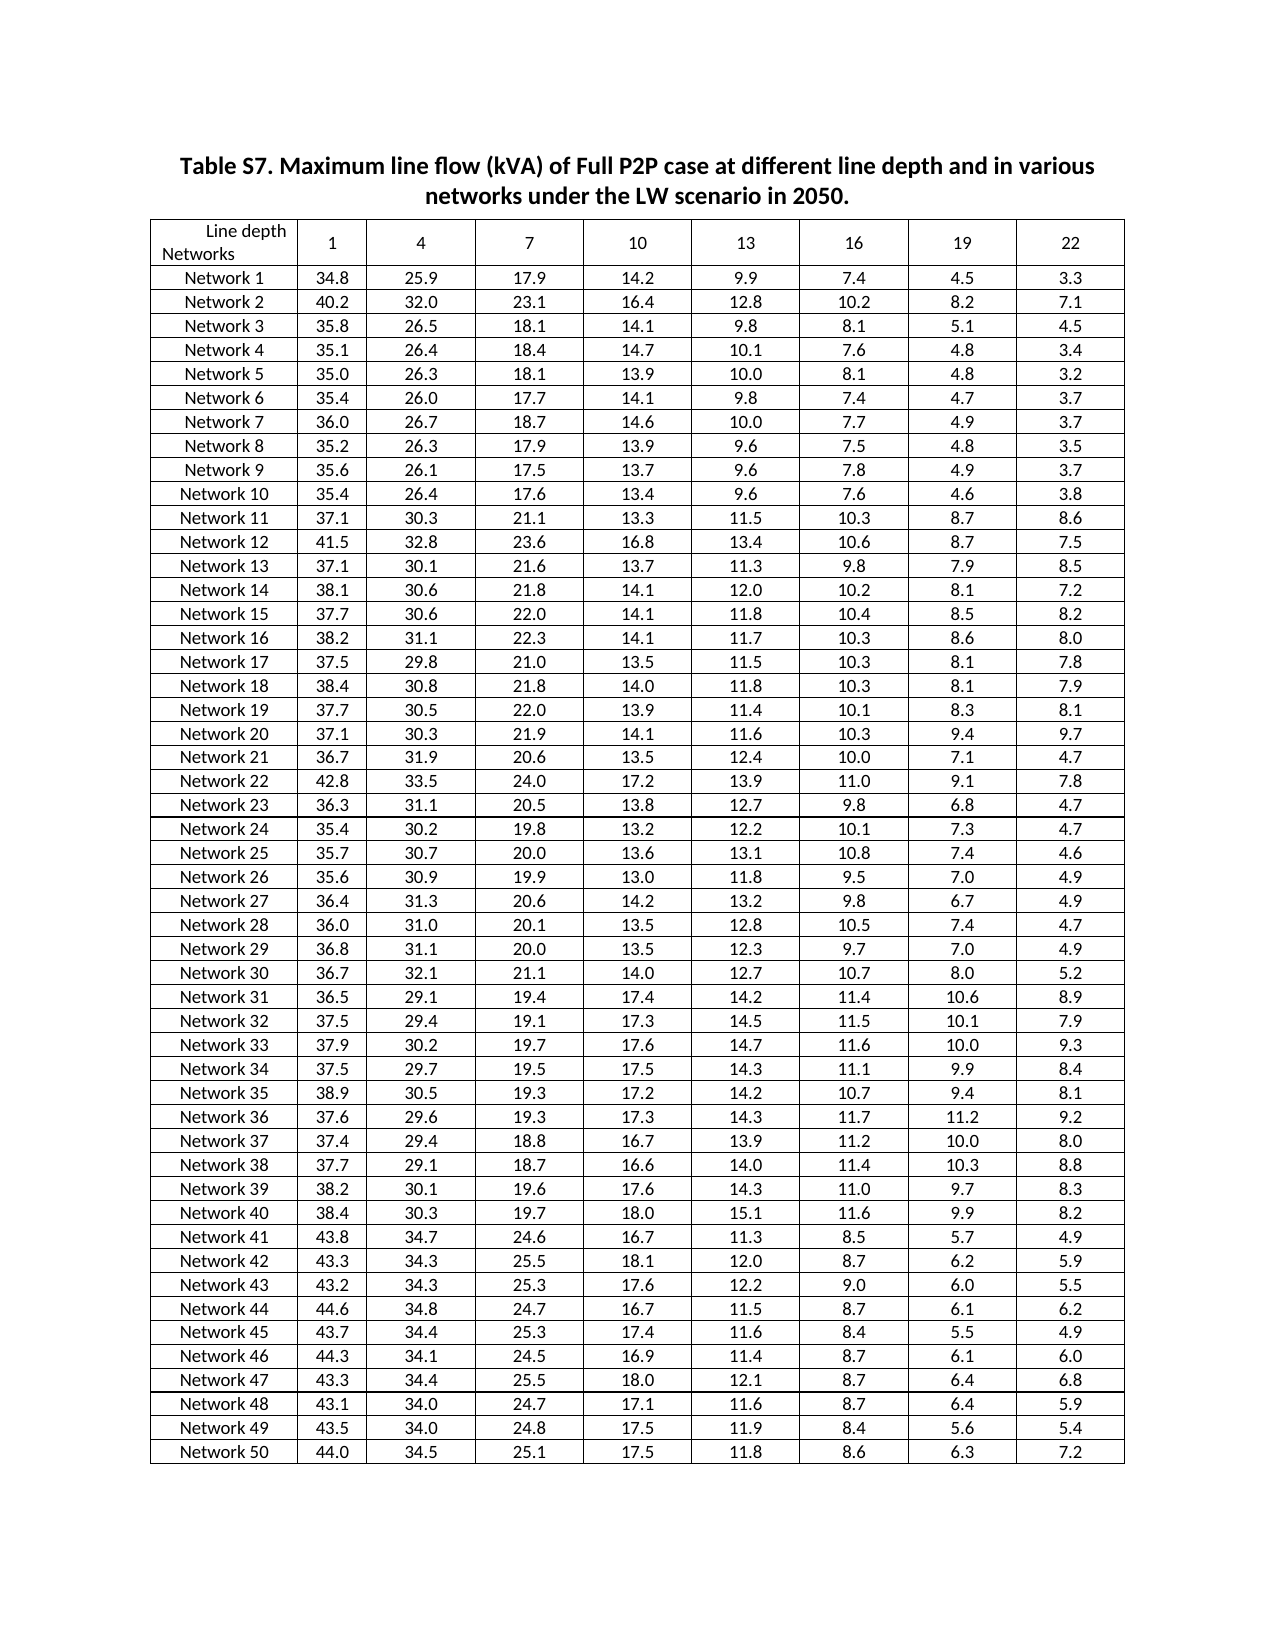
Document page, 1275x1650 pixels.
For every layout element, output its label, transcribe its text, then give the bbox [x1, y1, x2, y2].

table_cell 8.1 [909, 578, 1016, 601]
table_cell 37.1 [298, 506, 366, 529]
table_cell 10.7 [800, 1081, 908, 1104]
table_cell 14.2 [692, 1081, 799, 1104]
table_cell Network 29 [151, 937, 297, 960]
table_cell 5.7 [909, 1225, 1016, 1248]
table_cell 11.5 [692, 1297, 799, 1319]
table_cell 8.6 [800, 1440, 908, 1463]
table_cell 17.3 [584, 1105, 691, 1128]
table_cell 11.3 [692, 1225, 799, 1248]
table_cell 20.5 [476, 794, 583, 816]
table_cell 11.7 [692, 626, 799, 649]
table_cell 33.5 [367, 770, 475, 792]
table_cell 3.8 [1017, 482, 1124, 505]
table_cell 37.6 [298, 1105, 366, 1128]
table_cell 10.1 [800, 698, 908, 721]
table_cell 30.8 [367, 674, 475, 697]
table_cell 13.6 [584, 841, 691, 864]
table_cell 10.3 [800, 506, 908, 529]
table_cell 6.7 [909, 889, 1016, 912]
table_cell 23.1 [476, 290, 583, 313]
table_cell 35.1 [298, 338, 366, 361]
table_cell 38.4 [298, 1201, 366, 1224]
table_cell 7.4 [909, 841, 1016, 864]
table_cell 17.2 [584, 770, 691, 792]
table_cell 12.7 [692, 794, 799, 816]
table_cell 4.7 [1017, 794, 1124, 816]
table_cell 34.3 [367, 1273, 475, 1296]
table_cell Network 48 [151, 1393, 297, 1415]
table_cell 11.6 [692, 1321, 799, 1343]
table_cell 19.5 [476, 1057, 583, 1080]
table_cell 24.7 [476, 1393, 583, 1415]
table_cell 37.4 [298, 1129, 366, 1152]
table_cell 13.7 [584, 554, 691, 577]
table_cell Network 11 [151, 506, 297, 529]
table_cell 8.4 [800, 1416, 908, 1439]
table_cell 8.1 [909, 650, 1016, 673]
table_cell 11.0 [800, 770, 908, 792]
table_cell 35.4 [298, 482, 366, 505]
table_cell 5.6 [909, 1416, 1016, 1439]
table_cell 31.1 [367, 794, 475, 816]
table_cell 34.4 [367, 1369, 475, 1391]
table_cell 10.3 [800, 722, 908, 744]
table_cell 29.7 [367, 1057, 475, 1080]
table_cell 10.3 [800, 650, 908, 673]
table_cell Network 30 [151, 961, 297, 984]
table_cell 8.5 [800, 1225, 908, 1248]
table_cell 14.2 [584, 266, 691, 289]
table_cell 21.0 [476, 650, 583, 673]
table_cell 41.5 [298, 530, 366, 553]
table_cell 7.3 [909, 818, 1016, 840]
table_cell 14.1 [584, 602, 691, 625]
table_cell 19.8 [476, 818, 583, 840]
table_cell 21.9 [476, 722, 583, 744]
table_cell Network 27 [151, 889, 297, 912]
table_cell 36.0 [298, 410, 366, 433]
table_cell 9.1 [909, 770, 1016, 792]
table_cell 17.4 [584, 985, 691, 1008]
table_cell 30.1 [367, 554, 475, 577]
table_cell 6.3 [909, 1440, 1016, 1463]
table_cell 16.7 [584, 1297, 691, 1319]
table_cell 17.5 [584, 1440, 691, 1463]
table_cell Network 23 [151, 794, 297, 816]
table_cell 11.3 [692, 554, 799, 577]
table_cell 9.2 [1017, 1105, 1124, 1128]
table_cell 38.2 [298, 626, 366, 649]
table_cell 10.7 [800, 961, 908, 984]
table_cell 24.8 [476, 1416, 583, 1439]
table_cell 34.5 [367, 1440, 475, 1463]
table_cell 14.0 [692, 1153, 799, 1176]
table_cell 30.2 [367, 1033, 475, 1056]
table_cell 13.4 [584, 482, 691, 505]
table_cell 6.4 [909, 1393, 1016, 1415]
table_cell 29.6 [367, 1105, 475, 1128]
table_cell 31.9 [367, 746, 475, 768]
table_cell 37.5 [298, 650, 366, 673]
table_cell 8.7 [800, 1249, 908, 1272]
table_cell 19.4 [476, 985, 583, 1008]
table_cell 11.7 [800, 1105, 908, 1128]
table_cell 17.5 [584, 1416, 691, 1439]
table_cell 30.5 [367, 698, 475, 721]
table_cell 7.0 [909, 865, 1016, 888]
table_cell 38.1 [298, 578, 366, 601]
table_cell 3.3 [1017, 266, 1124, 289]
table_cell 5.9 [1017, 1393, 1124, 1415]
table_cell 43.5 [298, 1416, 366, 1439]
table_cell 12.2 [692, 1273, 799, 1296]
table_header 22 [1017, 220, 1124, 265]
table_cell 7.4 [800, 266, 908, 289]
table_cell 17.6 [584, 1273, 691, 1296]
table_cell 16.7 [584, 1225, 691, 1248]
table_cell 11.6 [800, 1201, 908, 1224]
table_cell 14.6 [584, 410, 691, 433]
table_cell 10.6 [800, 530, 908, 553]
table_cell 7.9 [1017, 674, 1124, 697]
table_cell 34.0 [367, 1416, 475, 1439]
table_cell 18.7 [476, 410, 583, 433]
table_cell 13.9 [692, 770, 799, 792]
table_cell Network 49 [151, 1416, 297, 1439]
table_cell 31.0 [367, 913, 475, 936]
table_cell 10.0 [692, 362, 799, 385]
table_cell 35.4 [298, 818, 366, 840]
table_cell 25.5 [476, 1369, 583, 1391]
table_header 7 [476, 220, 583, 265]
table_cell 11.2 [909, 1105, 1016, 1128]
table_cell 12.8 [692, 913, 799, 936]
table_cell 7.9 [909, 554, 1016, 577]
table_cell 8.8 [1017, 1153, 1124, 1176]
table_cell 34.0 [367, 1393, 475, 1415]
table_cell 8.1 [800, 314, 908, 337]
table_cell 10.0 [909, 1033, 1016, 1056]
table_cell 25.1 [476, 1440, 583, 1463]
table_cell 12.3 [692, 937, 799, 960]
table_cell 25.3 [476, 1321, 583, 1343]
table_cell 21.1 [476, 961, 583, 984]
table_cell 19.6 [476, 1177, 583, 1200]
table_cell 34.1 [367, 1345, 475, 1367]
table_cell 4.7 [1017, 913, 1124, 936]
table_cell 18.8 [476, 1129, 583, 1152]
table_cell 30.3 [367, 722, 475, 744]
table_cell 25.9 [367, 266, 475, 289]
table_cell 8.6 [909, 626, 1016, 649]
table_cell 22.0 [476, 602, 583, 625]
table_cell Network 10 [151, 482, 297, 505]
table_cell Network 19 [151, 698, 297, 721]
table_cell Network 24 [151, 818, 297, 840]
table_cell 43.8 [298, 1225, 366, 1248]
table_cell 19.7 [476, 1033, 583, 1056]
table_cell 13.9 [584, 698, 691, 721]
table_cell 8.7 [800, 1369, 908, 1391]
table_cell 34.3 [367, 1249, 475, 1272]
table_cell 13.9 [584, 434, 691, 457]
table_cell 4.8 [909, 434, 1016, 457]
table_cell 6.8 [909, 794, 1016, 816]
table_cell 23.6 [476, 530, 583, 553]
table_cell 9.8 [800, 889, 908, 912]
table_cell 6.1 [909, 1297, 1016, 1319]
table_cell 8.1 [1017, 1081, 1124, 1104]
table_cell 17.1 [584, 1393, 691, 1415]
table_cell 17.6 [476, 482, 583, 505]
table_cell 14.3 [692, 1057, 799, 1080]
table_cell 20.1 [476, 913, 583, 936]
table_cell 26.1 [367, 458, 475, 481]
table_cell 10.2 [800, 290, 908, 313]
table_cell Network 32 [151, 1009, 297, 1032]
table_cell 10.1 [800, 818, 908, 840]
table_cell 9.9 [692, 266, 799, 289]
table_cell Network 13 [151, 554, 297, 577]
table_cell 24.7 [476, 1297, 583, 1319]
table_cell 9.7 [1017, 722, 1124, 744]
table_cell 7.8 [1017, 770, 1124, 792]
table_cell 4.6 [909, 482, 1016, 505]
table_cell 26.3 [367, 434, 475, 457]
table_cell 30.3 [367, 1201, 475, 1224]
table_cell 30.1 [367, 1177, 475, 1200]
table_cell 11.4 [692, 698, 799, 721]
table_cell 9.8 [692, 314, 799, 337]
table_cell 9.7 [800, 937, 908, 960]
table_cell 4.9 [909, 410, 1016, 433]
table_cell 37.5 [298, 1009, 366, 1032]
table_header 16 [800, 220, 908, 265]
table_cell 36.7 [298, 746, 366, 768]
table_cell 11.5 [800, 1009, 908, 1032]
table_cell 38.4 [298, 674, 366, 697]
table_cell 37.5 [298, 1057, 366, 1080]
table_cell 26.5 [367, 314, 475, 337]
table_cell 17.4 [584, 1321, 691, 1343]
table_cell 32.0 [367, 290, 475, 313]
table_cell 10.0 [800, 746, 908, 768]
table_cell 13.1 [692, 841, 799, 864]
table_cell 15.1 [692, 1201, 799, 1224]
table_cell 11.6 [692, 1393, 799, 1415]
table_cell 13.5 [584, 937, 691, 960]
table_cell 18.1 [584, 1249, 691, 1272]
table_cell 5.5 [1017, 1273, 1124, 1296]
table_cell 14.3 [692, 1105, 799, 1128]
table_cell 6.0 [909, 1273, 1016, 1296]
table_cell 30.3 [367, 506, 475, 529]
table_cell 4.9 [1017, 937, 1124, 960]
table_cell 38.9 [298, 1081, 366, 1104]
table_cell 34.4 [367, 1321, 475, 1343]
table_cell 11.0 [800, 1177, 908, 1200]
table_cell 9.3 [1017, 1033, 1124, 1056]
table_cell 21.8 [476, 578, 583, 601]
table_cell Network 33 [151, 1033, 297, 1056]
table_cell 4.9 [1017, 1321, 1124, 1343]
table_cell 19.7 [476, 1201, 583, 1224]
table_cell 14.1 [584, 314, 691, 337]
table_cell 37.1 [298, 554, 366, 577]
table_cell 14.3 [692, 1177, 799, 1200]
table_cell Network 14 [151, 578, 297, 601]
table_cell 44.0 [298, 1440, 366, 1463]
table_cell 29.8 [367, 650, 475, 673]
table_cell 8.7 [800, 1297, 908, 1319]
table_cell 17.3 [584, 1009, 691, 1032]
table_cell 8.2 [909, 290, 1016, 313]
table_cell 9.8 [800, 554, 908, 577]
table_cell 7.4 [909, 913, 1016, 936]
table_cell 16.7 [584, 1129, 691, 1152]
table_cell 13.9 [692, 1129, 799, 1152]
table_header 1 [298, 220, 366, 265]
table_cell 8.6 [1017, 506, 1124, 529]
table_cell 3.4 [1017, 338, 1124, 361]
table_cell 30.2 [367, 818, 475, 840]
table_cell 11.2 [800, 1129, 908, 1152]
table_cell 6.8 [1017, 1369, 1124, 1391]
table_cell 35.7 [298, 841, 366, 864]
table_cell 26.0 [367, 386, 475, 409]
table_cell 17.2 [584, 1081, 691, 1104]
table_cell 7.5 [1017, 530, 1124, 553]
table_cell 21.6 [476, 554, 583, 577]
table_cell Network 37 [151, 1129, 297, 1152]
table_cell 44.3 [298, 1345, 366, 1367]
table_cell 10.0 [909, 1129, 1016, 1152]
table_cell 9.6 [692, 482, 799, 505]
table_cell 11.4 [800, 1153, 908, 1176]
table_cell Network 16 [151, 626, 297, 649]
table_cell 4.5 [909, 266, 1016, 289]
table_cell 18.0 [584, 1201, 691, 1224]
table_cell 30.9 [367, 865, 475, 888]
table_header Line depth Networks [151, 220, 297, 265]
table_cell Network 35 [151, 1081, 297, 1104]
table_cell 19.9 [476, 865, 583, 888]
table_cell 7.4 [800, 386, 908, 409]
table_cell 34.8 [367, 1297, 475, 1319]
table_cell 24.0 [476, 770, 583, 792]
table_cell 6.2 [909, 1249, 1016, 1272]
table_cell 7.2 [1017, 578, 1124, 601]
table_cell 8.3 [1017, 1177, 1124, 1200]
table_cell 43.7 [298, 1321, 366, 1343]
table_cell Network 36 [151, 1105, 297, 1128]
table_cell 9.4 [909, 722, 1016, 744]
table_cell 20.0 [476, 841, 583, 864]
table_cell Network 22 [151, 770, 297, 792]
table_cell 31.1 [367, 937, 475, 960]
table_cell 43.2 [298, 1273, 366, 1296]
table_cell 8.7 [800, 1393, 908, 1415]
table_cell 7.8 [1017, 650, 1124, 673]
table_cell 26.4 [367, 482, 475, 505]
table_cell 14.5 [692, 1009, 799, 1032]
table_cell 8.0 [1017, 1129, 1124, 1152]
table_cell 12.1 [692, 1369, 799, 1391]
table_cell 26.4 [367, 338, 475, 361]
table_cell 5.5 [909, 1321, 1016, 1343]
table_cell 3.7 [1017, 458, 1124, 481]
table_cell Network 8 [151, 434, 297, 457]
table_cell 34.7 [367, 1225, 475, 1248]
table_cell 10.3 [800, 626, 908, 649]
table_cell 35.8 [298, 314, 366, 337]
table_cell 11.8 [692, 602, 799, 625]
table_cell Network 5 [151, 362, 297, 385]
table_cell 14.7 [692, 1033, 799, 1056]
table_cell 13.0 [584, 865, 691, 888]
table_cell 12.0 [692, 1249, 799, 1272]
table_cell 35.0 [298, 362, 366, 385]
table_cell 7.6 [800, 482, 908, 505]
table_cell 13.2 [584, 818, 691, 840]
table_cell 11.4 [692, 1345, 799, 1367]
table_cell 11.8 [692, 1440, 799, 1463]
table_cell 5.1 [909, 314, 1016, 337]
table_cell 9.6 [692, 458, 799, 481]
table_cell 6.4 [909, 1369, 1016, 1391]
table_cell 43.3 [298, 1369, 366, 1391]
table_cell 9.5 [800, 865, 908, 888]
table_cell 8.5 [909, 602, 1016, 625]
table_cell 4.8 [909, 362, 1016, 385]
table_cell 36.3 [298, 794, 366, 816]
table_cell 18.4 [476, 338, 583, 361]
table_cell 4.9 [1017, 889, 1124, 912]
table_cell Network 34 [151, 1057, 297, 1080]
table_cell 19.3 [476, 1105, 583, 1128]
table_cell 10.1 [692, 338, 799, 361]
table_cell 8.4 [1017, 1057, 1124, 1080]
table_cell Network 2 [151, 290, 297, 313]
table_cell Network 28 [151, 913, 297, 936]
table_cell Network 44 [151, 1297, 297, 1319]
table_cell Network 3 [151, 314, 297, 337]
table_cell 6.2 [1017, 1297, 1124, 1319]
table_cell 3.2 [1017, 362, 1124, 385]
table_cell 8.1 [1017, 698, 1124, 721]
table_cell 37.1 [298, 722, 366, 744]
table_cell 16.8 [584, 530, 691, 553]
table_cell 30.5 [367, 1081, 475, 1104]
table_cell 8.1 [909, 674, 1016, 697]
table_cell Network 12 [151, 530, 297, 553]
table_cell 17.6 [584, 1033, 691, 1056]
table_cell 11.1 [800, 1057, 908, 1080]
table_cell 4.9 [1017, 1225, 1124, 1248]
table_header 10 [584, 220, 691, 265]
table_cell Network 25 [151, 841, 297, 864]
table_cell Network 40 [151, 1201, 297, 1224]
table_cell 3.7 [1017, 386, 1124, 409]
table_cell Network 7 [151, 410, 297, 433]
table_cell Network 41 [151, 1225, 297, 1248]
table_cell 14.1 [584, 578, 691, 601]
table_cell 7.7 [800, 410, 908, 433]
table_cell 36.7 [298, 961, 366, 984]
table_cell 22.3 [476, 626, 583, 649]
table_cell 35.2 [298, 434, 366, 457]
table_cell 25.3 [476, 1273, 583, 1296]
table_cell Network 39 [151, 1177, 297, 1200]
table_cell 25.5 [476, 1249, 583, 1272]
table_cell 17.6 [584, 1177, 691, 1200]
table_cell 8.2 [1017, 602, 1124, 625]
table_cell 37.7 [298, 602, 366, 625]
table_cell 13.5 [584, 913, 691, 936]
table_cell 22.0 [476, 698, 583, 721]
table_cell 31.1 [367, 626, 475, 649]
table_header 13 [692, 220, 799, 265]
table_cell Network 38 [151, 1153, 297, 1176]
table_cell 31.3 [367, 889, 475, 912]
table_cell 8.0 [909, 961, 1016, 984]
table_cell 36.4 [298, 889, 366, 912]
table_cell 13.7 [584, 458, 691, 481]
table_cell 44.6 [298, 1297, 366, 1319]
table_cell 13.3 [584, 506, 691, 529]
table_cell 9.7 [909, 1177, 1016, 1200]
table_cell 11.9 [692, 1416, 799, 1439]
table_cell 20.6 [476, 889, 583, 912]
table_cell 14.7 [584, 338, 691, 361]
table_cell 19.3 [476, 1081, 583, 1104]
table_cell 10.2 [800, 578, 908, 601]
table_cell 11.8 [692, 674, 799, 697]
table_cell 17.9 [476, 434, 583, 457]
table_cell 4.6 [1017, 841, 1124, 864]
table_cell Network 45 [151, 1321, 297, 1343]
table_cell Network 50 [151, 1440, 297, 1463]
table_cell 14.0 [584, 961, 691, 984]
table_cell 13.5 [584, 746, 691, 768]
table_cell 18.1 [476, 314, 583, 337]
table_cell 8.7 [909, 506, 1016, 529]
table_cell Network 21 [151, 746, 297, 768]
table_cell 18.7 [476, 1153, 583, 1176]
table_cell 12.7 [692, 961, 799, 984]
table_cell 7.2 [1017, 1440, 1124, 1463]
table_cell 3.7 [1017, 410, 1124, 433]
table_cell 37.7 [298, 1153, 366, 1176]
table_cell 16.6 [584, 1153, 691, 1176]
table_cell 14.1 [584, 386, 691, 409]
table_cell 36.0 [298, 913, 366, 936]
table_cell 10.0 [692, 410, 799, 433]
table_cell 29.4 [367, 1009, 475, 1032]
table_cell Network 9 [151, 458, 297, 481]
table_cell 7.1 [1017, 290, 1124, 313]
table_cell 5.2 [1017, 961, 1124, 984]
table_cell 4.7 [1017, 818, 1124, 840]
table_cell 5.9 [1017, 1249, 1124, 1272]
table_cell 12.2 [692, 818, 799, 840]
table_cell 4.9 [909, 458, 1016, 481]
table_cell 35.4 [298, 386, 366, 409]
table_cell 8.5 [1017, 554, 1124, 577]
table_cell 17.9 [476, 266, 583, 289]
table_cell Network 1 [151, 266, 297, 289]
table_cell 29.1 [367, 985, 475, 1008]
table_cell 40.2 [298, 290, 366, 313]
table_cell 6.0 [1017, 1345, 1124, 1367]
table_cell 32.8 [367, 530, 475, 553]
table_cell 19.1 [476, 1009, 583, 1032]
table_cell 11.6 [692, 722, 799, 744]
table_cell 29.4 [367, 1129, 475, 1152]
table_cell 30.7 [367, 841, 475, 864]
table_cell 13.9 [584, 362, 691, 385]
table_cell Network 47 [151, 1369, 297, 1391]
table_cell Network 18 [151, 674, 297, 697]
table_cell Network 6 [151, 386, 297, 409]
table_cell 17.7 [476, 386, 583, 409]
table_cell 18.0 [584, 1369, 691, 1391]
table_cell 30.6 [367, 578, 475, 601]
table_cell 8.7 [800, 1345, 908, 1367]
table_cell 24.5 [476, 1345, 583, 1367]
table_cell 3.5 [1017, 434, 1124, 457]
table_cell 35.6 [298, 865, 366, 888]
table_cell Network 4 [151, 338, 297, 361]
table_cell 11.8 [692, 865, 799, 888]
table_cell 9.8 [800, 794, 908, 816]
table_cell 26.7 [367, 410, 475, 433]
table_cell 13.4 [692, 530, 799, 553]
table_cell 10.4 [800, 602, 908, 625]
table_cell 21.1 [476, 506, 583, 529]
table_cell 12.8 [692, 290, 799, 313]
table_cell 4.9 [1017, 865, 1124, 888]
table_cell 17.5 [584, 1057, 691, 1080]
table_cell 10.5 [800, 913, 908, 936]
table_cell 7.0 [909, 937, 1016, 960]
table_cell 13.8 [584, 794, 691, 816]
table_cell 43.1 [298, 1393, 366, 1415]
table_cell 14.1 [584, 722, 691, 744]
table_cell 20.6 [476, 746, 583, 768]
table_cell 11.4 [800, 985, 908, 1008]
table_cell 7.5 [800, 434, 908, 457]
table_cell 18.1 [476, 362, 583, 385]
table_cell 11.5 [692, 650, 799, 673]
table_cell 13.2 [692, 889, 799, 912]
table_cell 7.6 [800, 338, 908, 361]
table_cell 11.6 [800, 1033, 908, 1056]
table_cell 9.8 [692, 386, 799, 409]
table_cell 24.6 [476, 1225, 583, 1248]
table_cell 12.4 [692, 746, 799, 768]
table_cell 36.5 [298, 985, 366, 1008]
table_cell 16.4 [584, 290, 691, 313]
table_cell Network 42 [151, 1249, 297, 1272]
table_cell 11.5 [692, 506, 799, 529]
table_cell 8.9 [1017, 985, 1124, 1008]
table_header 4 [367, 220, 475, 265]
table_cell 43.3 [298, 1249, 366, 1272]
table_cell 14.1 [584, 626, 691, 649]
table_cell Network 15 [151, 602, 297, 625]
table_cell 9.6 [692, 434, 799, 457]
table_cell 16.9 [584, 1345, 691, 1367]
table_cell 14.2 [692, 985, 799, 1008]
table_cell 37.7 [298, 698, 366, 721]
table_cell 37.9 [298, 1033, 366, 1056]
table_cell 8.3 [909, 698, 1016, 721]
table_cell 42.8 [298, 770, 366, 792]
table_cell 10.3 [909, 1153, 1016, 1176]
table_cell 8.7 [909, 530, 1016, 553]
table_cell 20.0 [476, 937, 583, 960]
table_cell 10.8 [800, 841, 908, 864]
table_cell 9.4 [909, 1081, 1016, 1104]
table_cell 10.1 [909, 1009, 1016, 1032]
table_cell 8.4 [800, 1321, 908, 1343]
table_cell Network 17 [151, 650, 297, 673]
table_cell 10.3 [800, 674, 908, 697]
table_cell 30.6 [367, 602, 475, 625]
table_cell 4.5 [1017, 314, 1124, 337]
table_cell 9.9 [909, 1201, 1016, 1224]
table_cell 7.9 [1017, 1009, 1124, 1032]
table_cell 34.8 [298, 266, 366, 289]
table_cell 8.1 [800, 362, 908, 385]
table_cell 6.1 [909, 1345, 1016, 1367]
table_cell 7.8 [800, 458, 908, 481]
table_cell 4.7 [1017, 746, 1124, 768]
table_cell 36.8 [298, 937, 366, 960]
table_cell 38.2 [298, 1177, 366, 1200]
table_cell Network 26 [151, 865, 297, 888]
table_cell 8.2 [1017, 1201, 1124, 1224]
table_cell 14.2 [584, 889, 691, 912]
table_cell 35.6 [298, 458, 366, 481]
table_cell 29.1 [367, 1153, 475, 1176]
table_cell 5.4 [1017, 1416, 1124, 1439]
table_cell Network 43 [151, 1273, 297, 1296]
table_cell 8.0 [1017, 626, 1124, 649]
table_cell 26.3 [367, 362, 475, 385]
table_cell 32.1 [367, 961, 475, 984]
table_cell 9.0 [800, 1273, 908, 1296]
text Table S7. Maximum line flow (kVA) of Full P2P case at different line depth and in various networks under the LW scenario in 2050. [150, 150, 1125, 211]
table_header 19 [909, 220, 1016, 265]
table_cell 14.0 [584, 674, 691, 697]
table_cell 17.5 [476, 458, 583, 481]
table_cell 12.0 [692, 578, 799, 601]
table_cell 7.1 [909, 746, 1016, 768]
table_cell Network 31 [151, 985, 297, 1008]
table_cell Network 20 [151, 722, 297, 744]
table_cell 21.8 [476, 674, 583, 697]
table_cell 10.6 [909, 985, 1016, 1008]
table_cell 4.7 [909, 386, 1016, 409]
table_cell 9.9 [909, 1057, 1016, 1080]
table_cell 4.8 [909, 338, 1016, 361]
table_cell Network 46 [151, 1345, 297, 1367]
table_cell 13.5 [584, 650, 691, 673]
